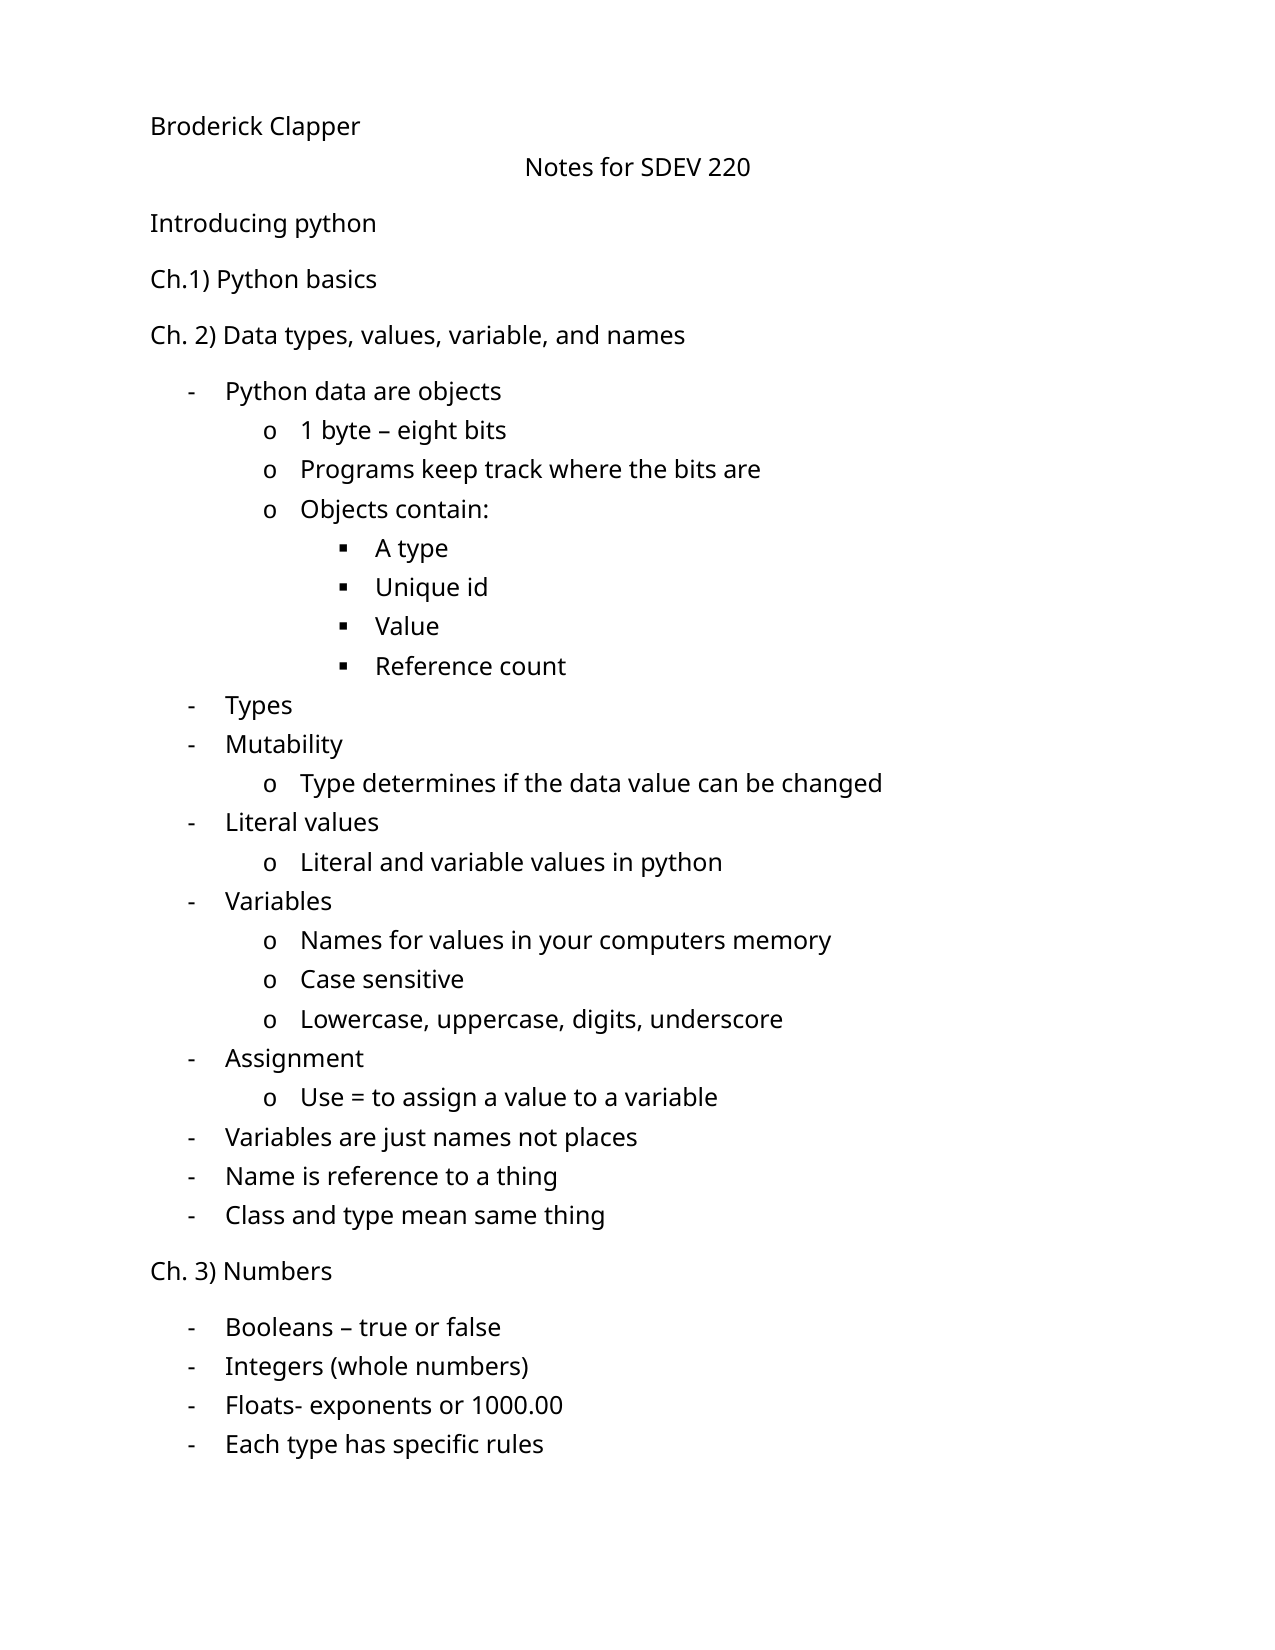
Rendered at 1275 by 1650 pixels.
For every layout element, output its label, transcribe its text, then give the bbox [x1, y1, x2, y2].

list Assignment [187, 1041, 1125, 1075]
list Floats- exponents or 1000.00 [187, 1388, 1125, 1422]
list Value [337, 609, 1125, 643]
list Lowercase, uppercase, digits, underscore [262, 1001, 1125, 1036]
list Types [187, 687, 1125, 721]
list A type [337, 531, 1125, 565]
list Type determines if the data value can be changed [262, 766, 1125, 800]
list Unique id [337, 570, 1125, 604]
list Literal and variable values in python [262, 844, 1125, 878]
list Each type has specific rules [187, 1427, 1125, 1461]
list Reference count [337, 648, 1125, 682]
list Mutability [187, 726, 1125, 761]
list Use = to assign a value to a variable [262, 1080, 1125, 1114]
list Variables are just names not places [187, 1119, 1125, 1153]
list Booleans – true or false [187, 1309, 1125, 1343]
list Programs keep track where the bits are [262, 452, 1125, 486]
list 1 byte – eight bits [262, 412, 1125, 447]
list Literal values [187, 805, 1125, 839]
list Name is reference to a thing [187, 1158, 1125, 1193]
text Ch.1) Python basics [150, 262, 1125, 296]
list Names for values in your computers memory [262, 923, 1125, 957]
list Case sensitive [262, 962, 1125, 996]
text Ch. 2) Data types, values, variable, and names [150, 317, 1125, 352]
list Integers (whole numbers) [187, 1348, 1125, 1383]
list Variables [187, 883, 1125, 918]
text Notes for SDEV 220 [150, 150, 1125, 184]
text Introducing python [150, 206, 1125, 240]
list Class and type mean same thing [187, 1198, 1125, 1232]
text Ch. 3) Numbers [150, 1253, 1125, 1288]
list Python data are objects [187, 373, 1125, 407]
list Objects contain: [262, 491, 1125, 526]
